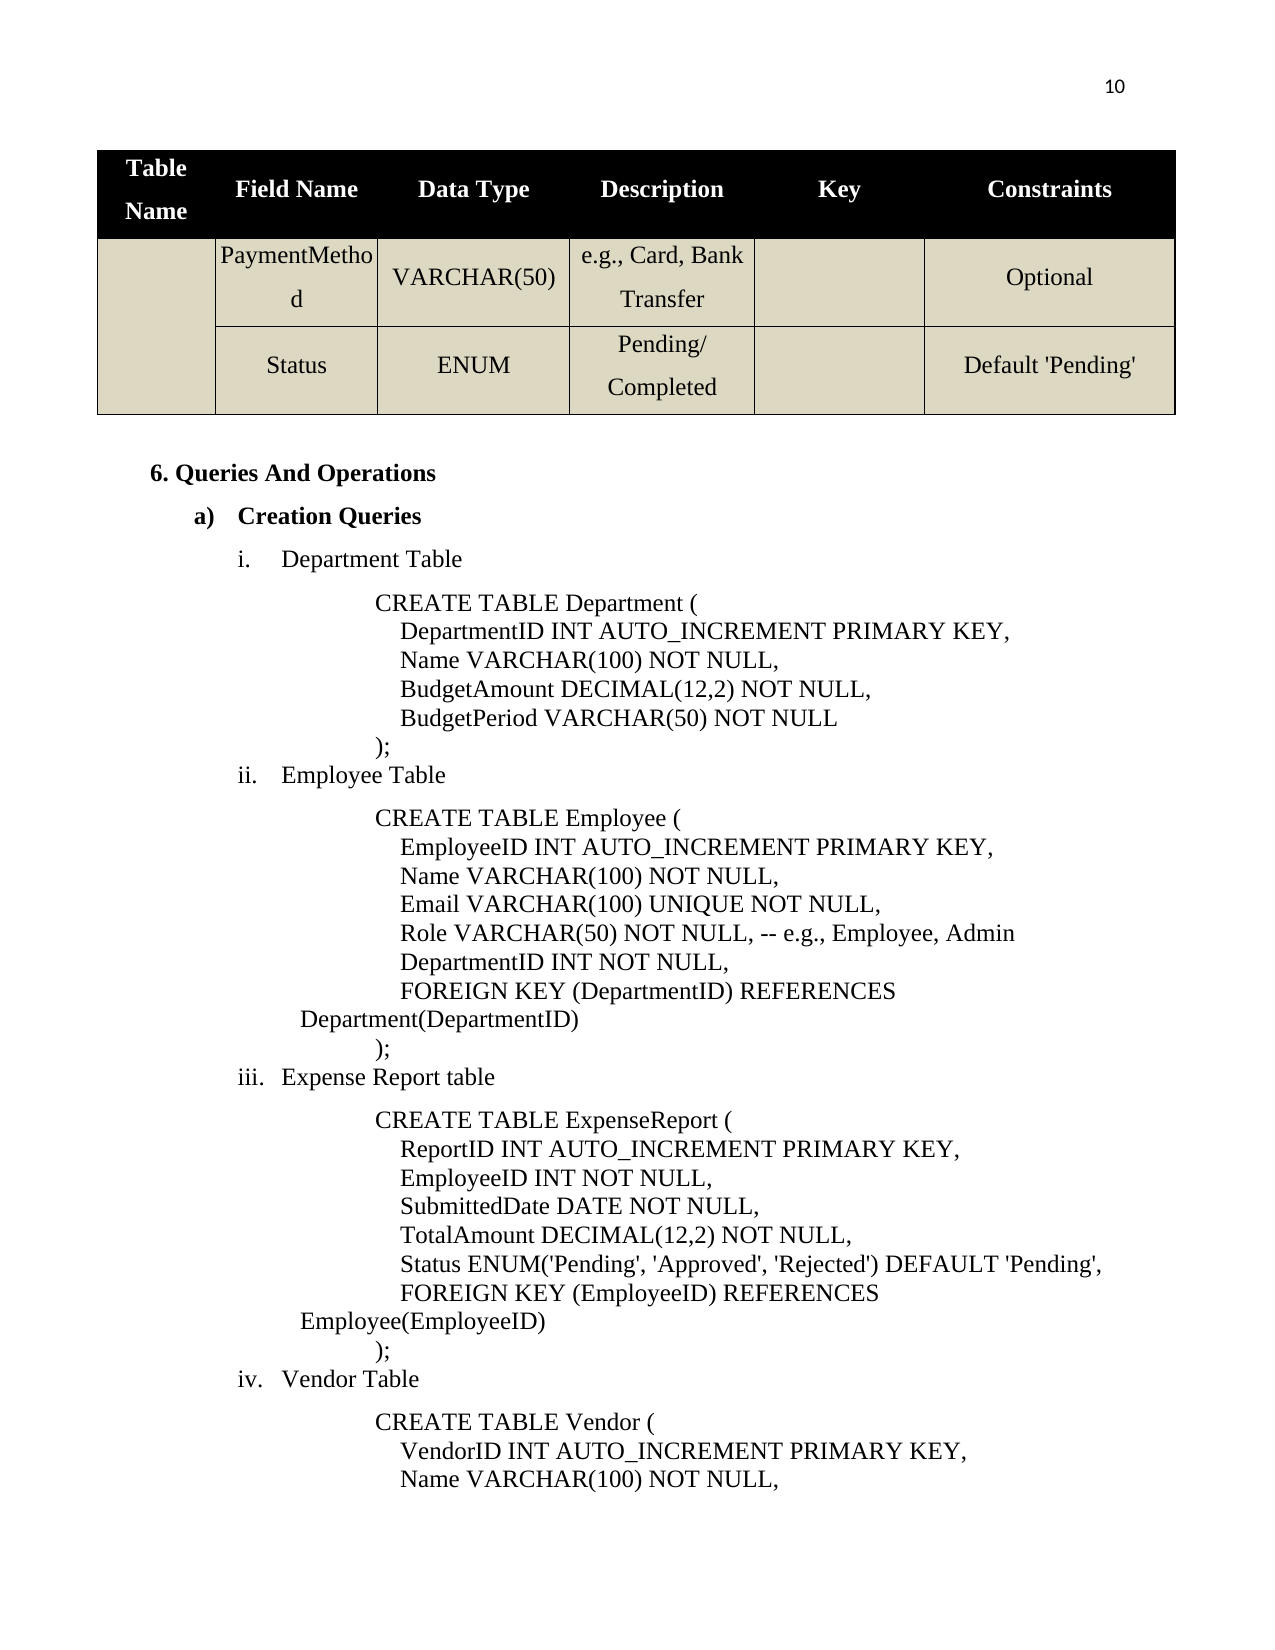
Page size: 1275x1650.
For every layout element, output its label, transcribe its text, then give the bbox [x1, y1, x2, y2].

table_header Key [755, 151, 924, 238]
table_cell ENUM [378, 327, 569, 414]
text FOREIGN KEY (EmployeeID) REFERENCES Employee(EmployeeID) [300, 1278, 1125, 1335]
text Name VARCHAR(100) NOT NULL, [300, 1464, 1125, 1493]
table_cell [755, 327, 924, 414]
table_cell VARCHAR(50) [378, 239, 569, 326]
text Role VARCHAR(50) NOT NULL, -- e.g., Employee, Admin [300, 918, 1125, 947]
text VendorID INT AUTO_INCREMENT PRIMARY KEY, [300, 1436, 1125, 1464]
table_cell Optional [925, 239, 1174, 326]
text CREATE TABLE ExpenseReport ( [300, 1105, 1125, 1134]
text ); [300, 1335, 1125, 1364]
table_header Constraints [925, 151, 1174, 238]
table_header Description [570, 151, 754, 238]
list Creation Queries [194, 501, 1125, 530]
text TotalAmount DECIMAL(12,2) NOT NULL, [300, 1220, 1125, 1249]
text SubmittedDate DATE NOT NULL, [300, 1191, 1125, 1220]
list Expense Report table [237, 1062, 1125, 1091]
text Name VARCHAR(100) NOT NULL, [300, 861, 1125, 889]
text Email VARCHAR(100) UNIQUE NOT NULL, [300, 889, 1125, 918]
table_cell Default 'Pending' [925, 327, 1174, 414]
text BudgetAmount DECIMAL(12,2) NOT NULL, [300, 674, 1125, 703]
text DepartmentID INT AUTO_INCREMENT PRIMARY KEY, [300, 616, 1125, 645]
text EmployeeID INT NOT NULL, [300, 1163, 1125, 1191]
list Employee Table [237, 760, 1125, 789]
text Status ENUM('Pending', 'Approved', 'Rejected') DEFAULT 'Pending', [300, 1249, 1125, 1278]
list Queries And Operations [150, 458, 1125, 487]
text BudgetPeriod VARCHAR(50) NOT NULL [300, 703, 1125, 731]
table_header Field Name [216, 151, 377, 238]
text DepartmentID INT NOT NULL, [300, 947, 1125, 976]
text CREATE TABLE Vendor ( [300, 1407, 1125, 1436]
table_cell Status [216, 327, 377, 414]
list Vendor Table [237, 1364, 1125, 1393]
text ReportID INT AUTO_INCREMENT PRIMARY KEY, [300, 1134, 1125, 1163]
table_header Data Type [378, 151, 569, 238]
text CREATE TABLE Department ( [300, 588, 1125, 616]
table_header Table Name [98, 151, 215, 238]
text EmployeeID INT AUTO_INCREMENT PRIMARY KEY, [300, 832, 1125, 861]
text CREATE TABLE Employee ( [300, 803, 1125, 832]
table_cell PaymentMethod [216, 239, 377, 326]
table_cell [755, 239, 924, 326]
text FOREIGN KEY (DepartmentID) REFERENCES Department(DepartmentID) [300, 976, 1125, 1033]
text ); [300, 1033, 1125, 1062]
table_cell e.g., Card, Bank Transfer [570, 239, 754, 326]
table_cell Pending/Completed [570, 327, 754, 414]
text Name VARCHAR(100) NOT NULL, [300, 645, 1125, 674]
list Department Table [237, 544, 1125, 573]
text ); [300, 731, 1125, 760]
